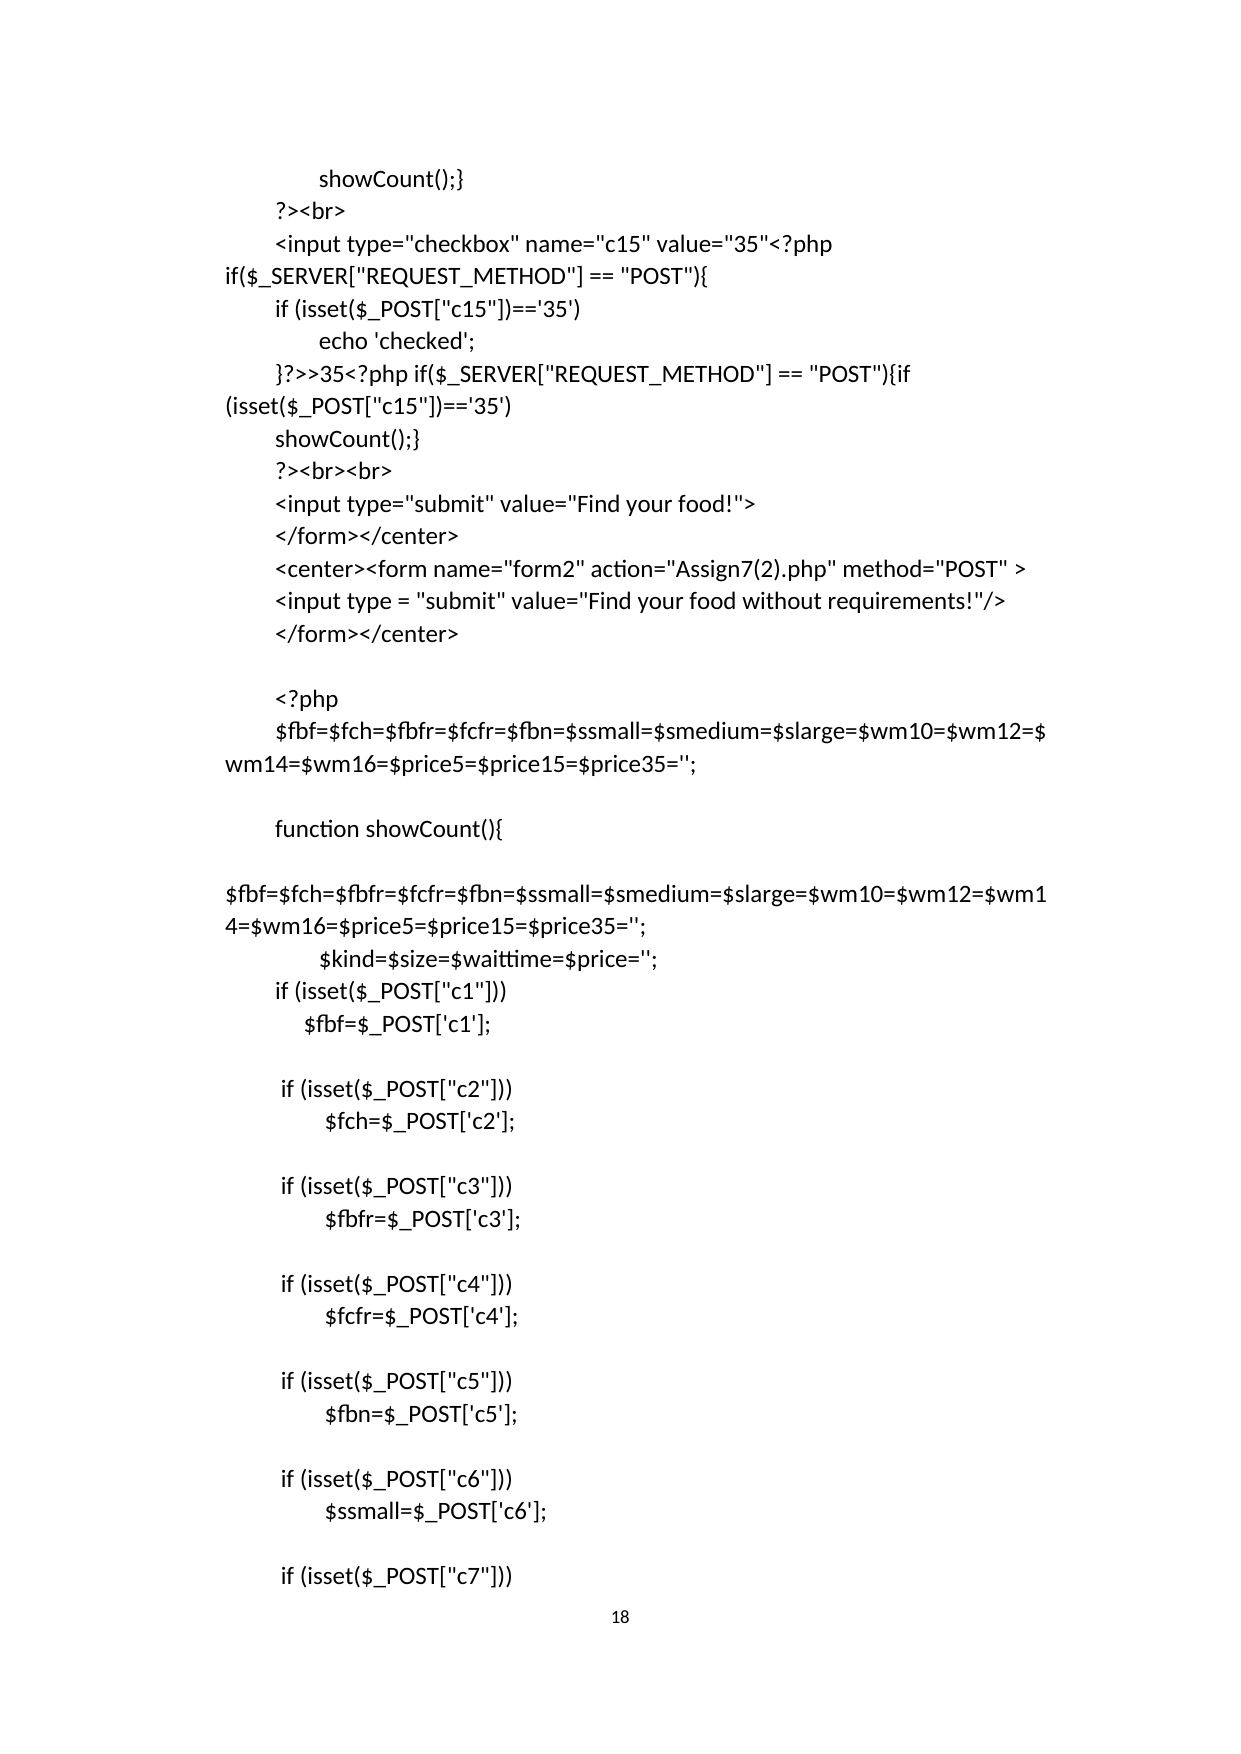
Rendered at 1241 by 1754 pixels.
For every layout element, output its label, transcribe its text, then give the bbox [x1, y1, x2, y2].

list if (isset($_POST["c2"])) [225, 1072, 1053, 1104]
list $fbf=$fch=$fbfr=$fcfr=$fbn=$ssmall=$smedium=$slarge=$wm10=$wm12=$wm14=$wm16=$price5=$price15=$price35=''; [225, 714, 1053, 779]
list </form></center> [225, 617, 1053, 649]
list $kind=$size=$waittime=$price=''; [225, 942, 1053, 974]
list function showCount(){ [225, 812, 1053, 844]
list <input type = "submit" value="Find your food without requirements!"/> [225, 584, 1053, 617]
list $fbf=$fch=$fbfr=$fcfr=$fbn=$ssmall=$smedium=$slarge=$wm10=$wm12=$wm14=$wm16=$price5=$price15=$price35=''; [225, 844, 1053, 942]
list }?>>35<?php if($_SERVER["REQUEST_METHOD"] == "POST"){if (isset($_POST["c15"])=='35') [225, 357, 1053, 422]
list $fch=$_POST['c2']; [225, 1104, 1053, 1137]
list showCount();} [225, 162, 1053, 194]
list if (isset($_POST["c6"])) [225, 1462, 1053, 1494]
list showCount();} [225, 422, 1053, 454]
list if (isset($_POST["c3"])) [225, 1169, 1053, 1202]
list if (isset($_POST["c15"])=='35') [225, 292, 1053, 324]
list ?><br> [225, 194, 1053, 227]
list $fcfr=$_POST['c4']; [225, 1299, 1053, 1332]
list <input type="submit" value="Find your food!"> [225, 487, 1053, 519]
list $fbn=$_POST['c5']; [225, 1397, 1053, 1429]
list <?php [225, 682, 1053, 714]
list $fbf=$_POST['c1']; [225, 1007, 1053, 1039]
list ?><br><br> [225, 454, 1053, 487]
list echo 'checked'; [225, 324, 1053, 357]
list if (isset($_POST["c7"])) [225, 1559, 1053, 1592]
list if (isset($_POST["c1"])) [225, 974, 1053, 1007]
list <input type="checkbox" name="c15" value="35"<?php if($_SERVER["REQUEST_METHOD"] == "POST"){ [225, 227, 1053, 292]
list </form></center> [225, 519, 1053, 552]
list $ssmall=$_POST['c6']; [225, 1494, 1053, 1527]
list if (isset($_POST["c5"])) [225, 1364, 1053, 1397]
list $fbfr=$_POST['c3']; [225, 1202, 1053, 1234]
list <center><form name="form2" action="Assign7(2).php" method="POST" > [225, 552, 1053, 584]
list if (isset($_POST["c4"])) [225, 1267, 1053, 1299]
